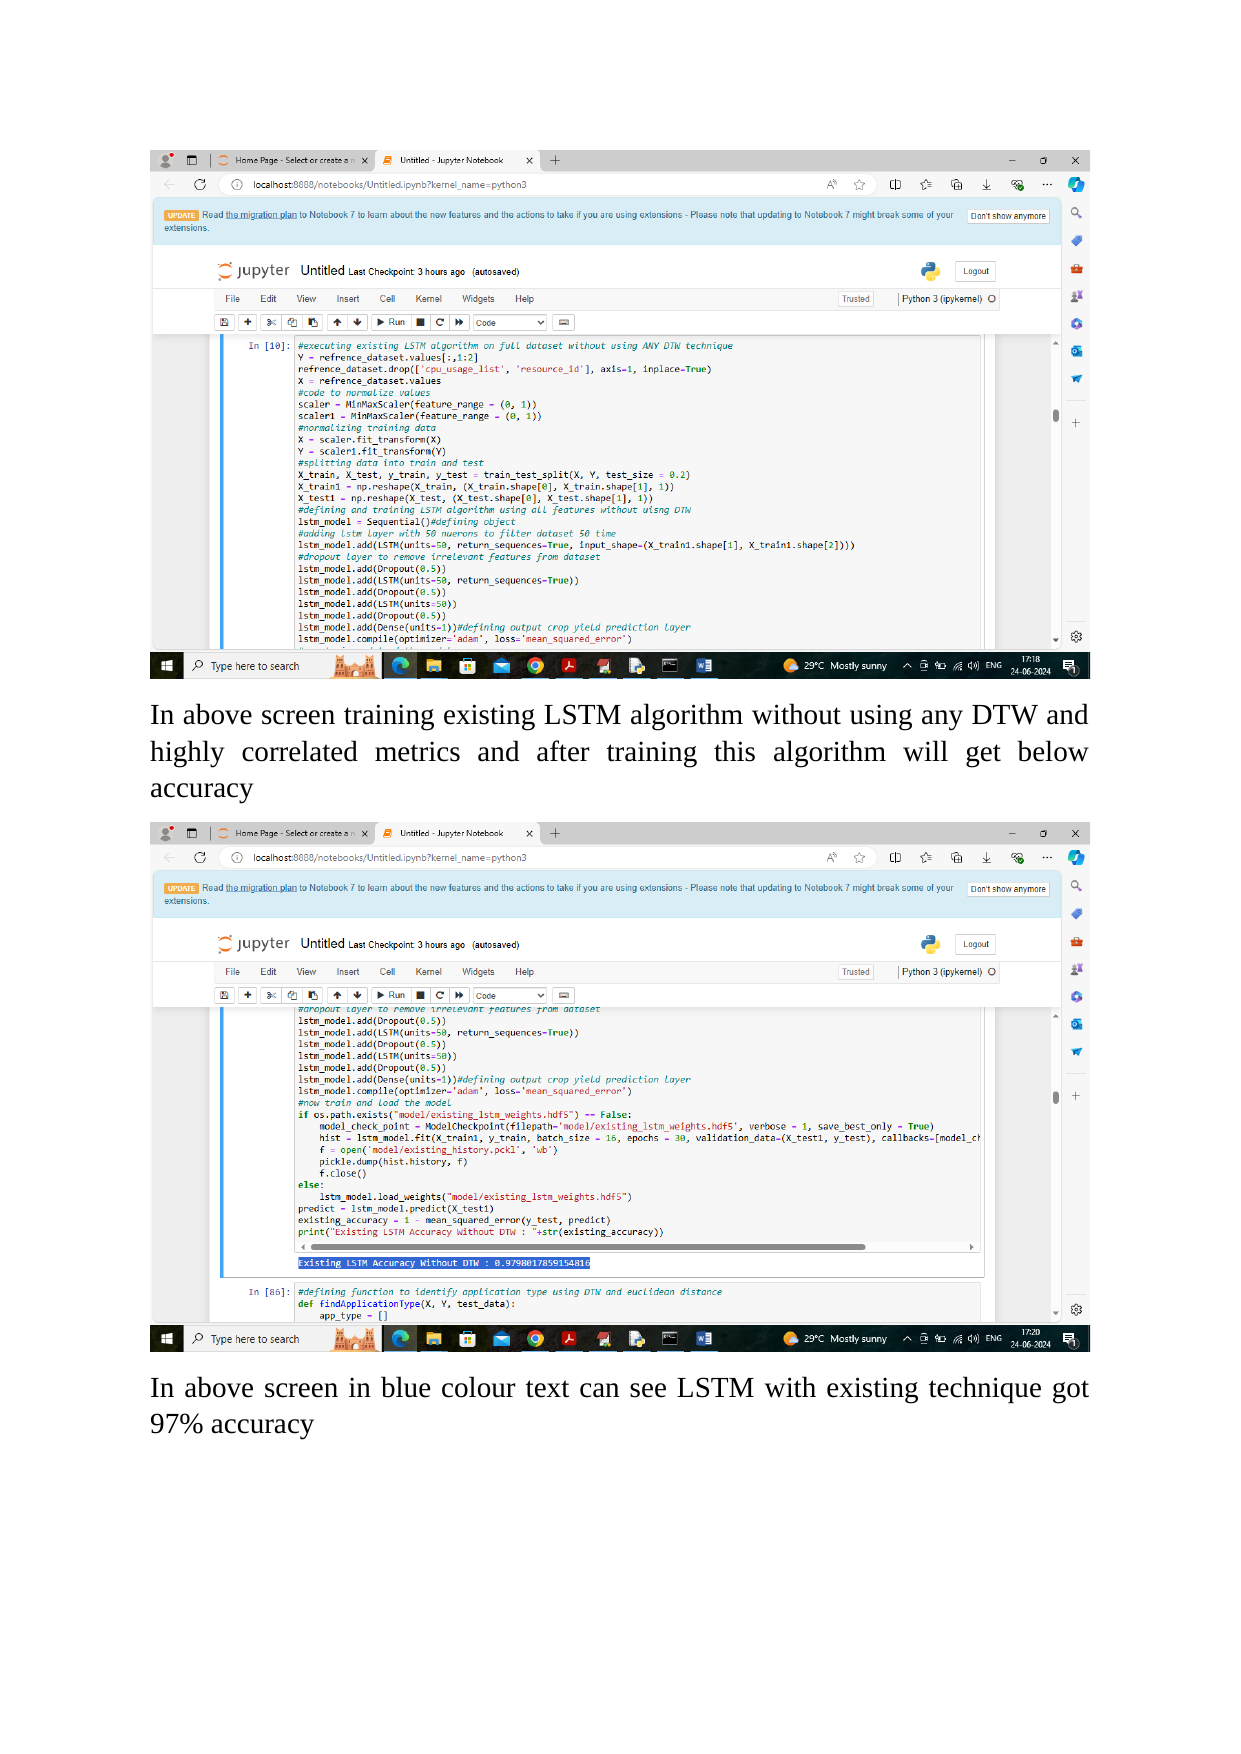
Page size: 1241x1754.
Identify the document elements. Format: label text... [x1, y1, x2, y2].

text In above screen in blue colour text can see LSTM with existing technique got 97% accuracy [150, 1370, 1090, 1440]
picture [150, 150, 1091, 679]
picture [150, 822, 1091, 1352]
text In above screen training existing LSTM algorithm without using any DTW and highly correlated metrics and after training this algorithm will get below accuracy [150, 697, 1090, 803]
